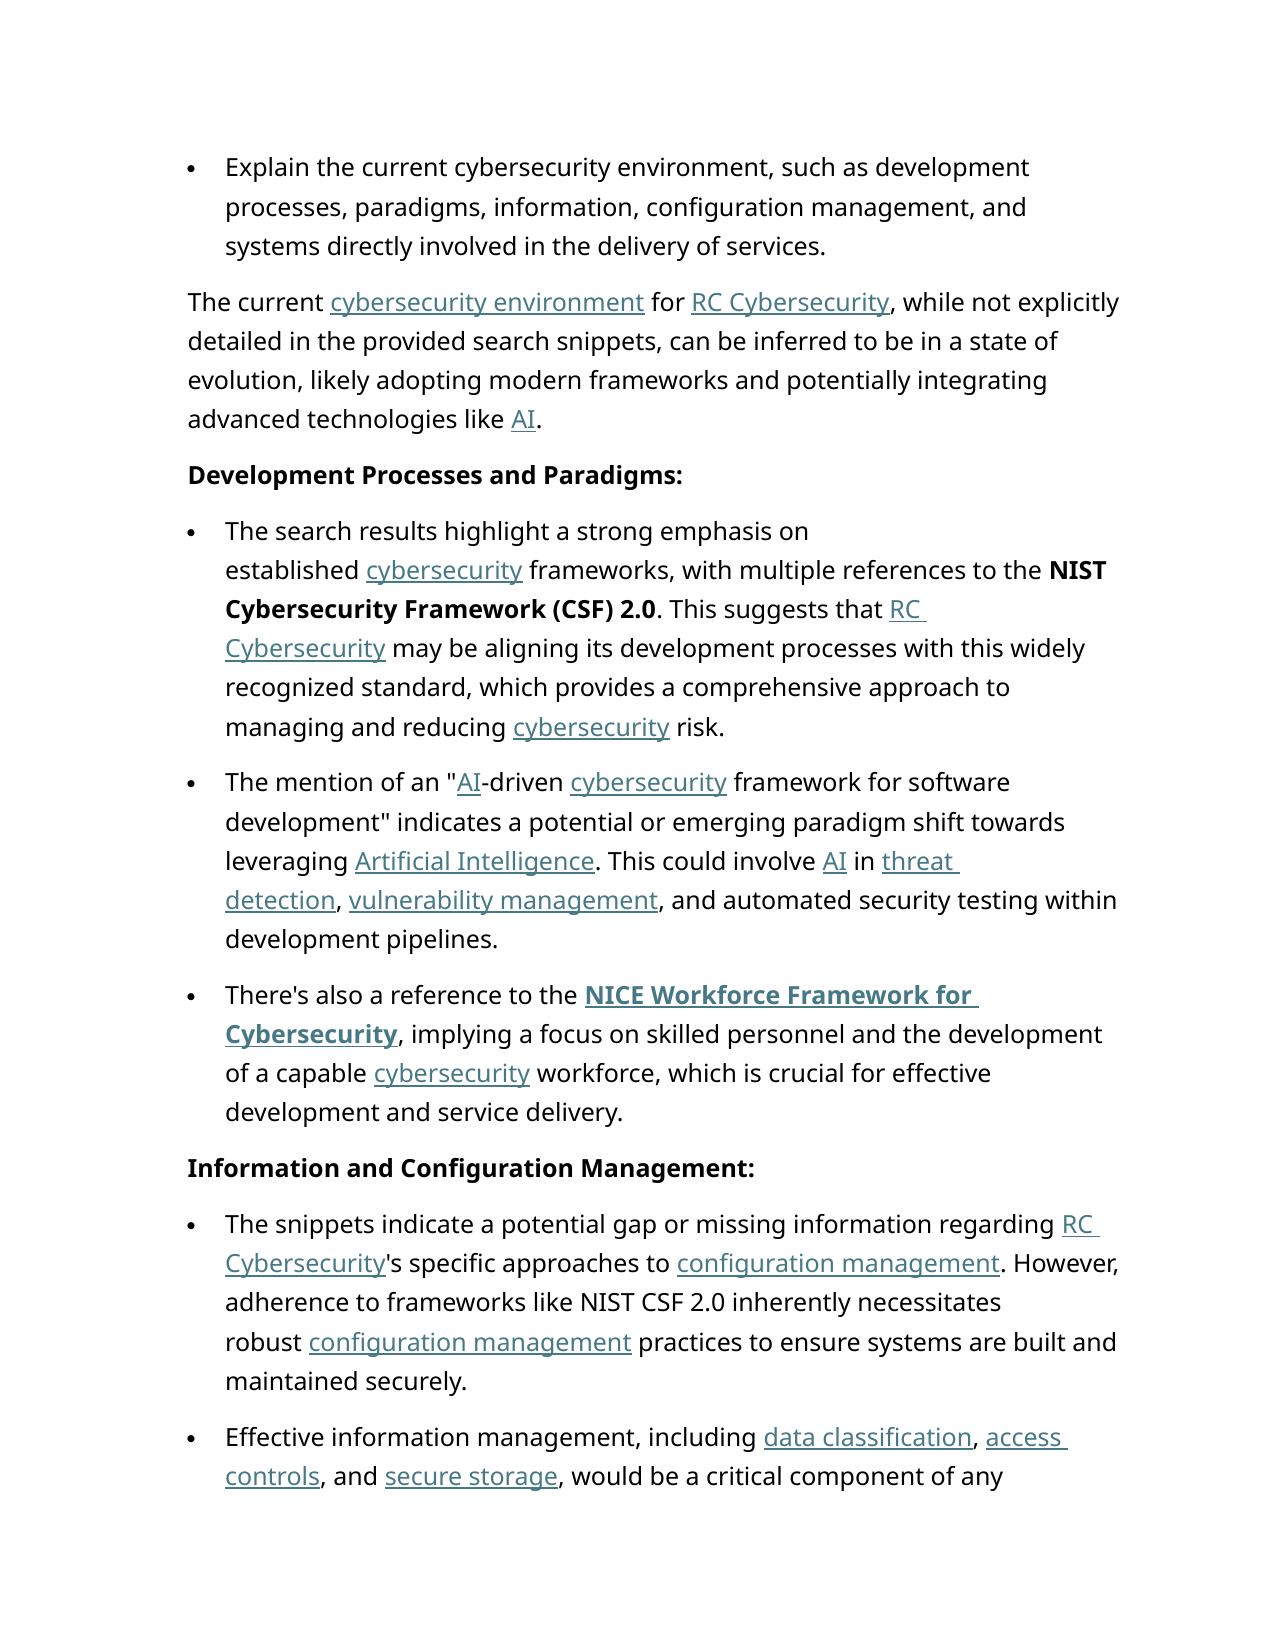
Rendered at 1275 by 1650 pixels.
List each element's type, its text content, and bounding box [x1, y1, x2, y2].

list There's also a reference to the NICE Workforce Framework for Cybersecurity, implying a focus on skilled personnel and the development of a capable cybersecurity workforce, which is crucial for effective development and service delivery. [187, 977, 1125, 1129]
list The search results highlight a strong emphasis on established cybersecurity frameworks, with multiple references to the NIST Cybersecurity Framework (CSF) 2.0. This suggests that RC Cybersecurity may be aligning its development processes with this widely recognized standard, which provides a comprehensive approach to managing and reducing cybersecurity risk. [187, 513, 1125, 743]
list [187, 1419, 1125, 1492]
text Information and Configuration Management: [187, 1151, 1125, 1185]
text The current cybersecurity environment for RC Cybersecurity, while not explicitly detailed in the provided search snippets, can be inferred to be in a state of evolution, likely adopting modern frameworks and potentially integrating advanced technologies like AI. [187, 284, 1125, 436]
text Development Processes and Paradigms: [187, 457, 1125, 492]
list The mention of an "AI-driven cybersecurity framework for software development" indicates a potential or emerging paradigm shift towards leveraging Artificial Intelligence. This could involve AI in threat detection, vulnerability management, and automated security testing within development pipelines. [187, 765, 1125, 956]
list Explain the current cybersecurity environment, such as development processes, paradigms, information, configuration management, and systems directly involved in the delivery of services. [187, 150, 1125, 262]
list The snippets indicate a potential gap or missing information regarding RC Cybersecurity's specific approaches to configuration management. However, adherence to frameworks like NIST CSF 2.0 inherently necessitates robust configuration management practices to ensure systems are built and maintained securely. [187, 1207, 1125, 1397]
